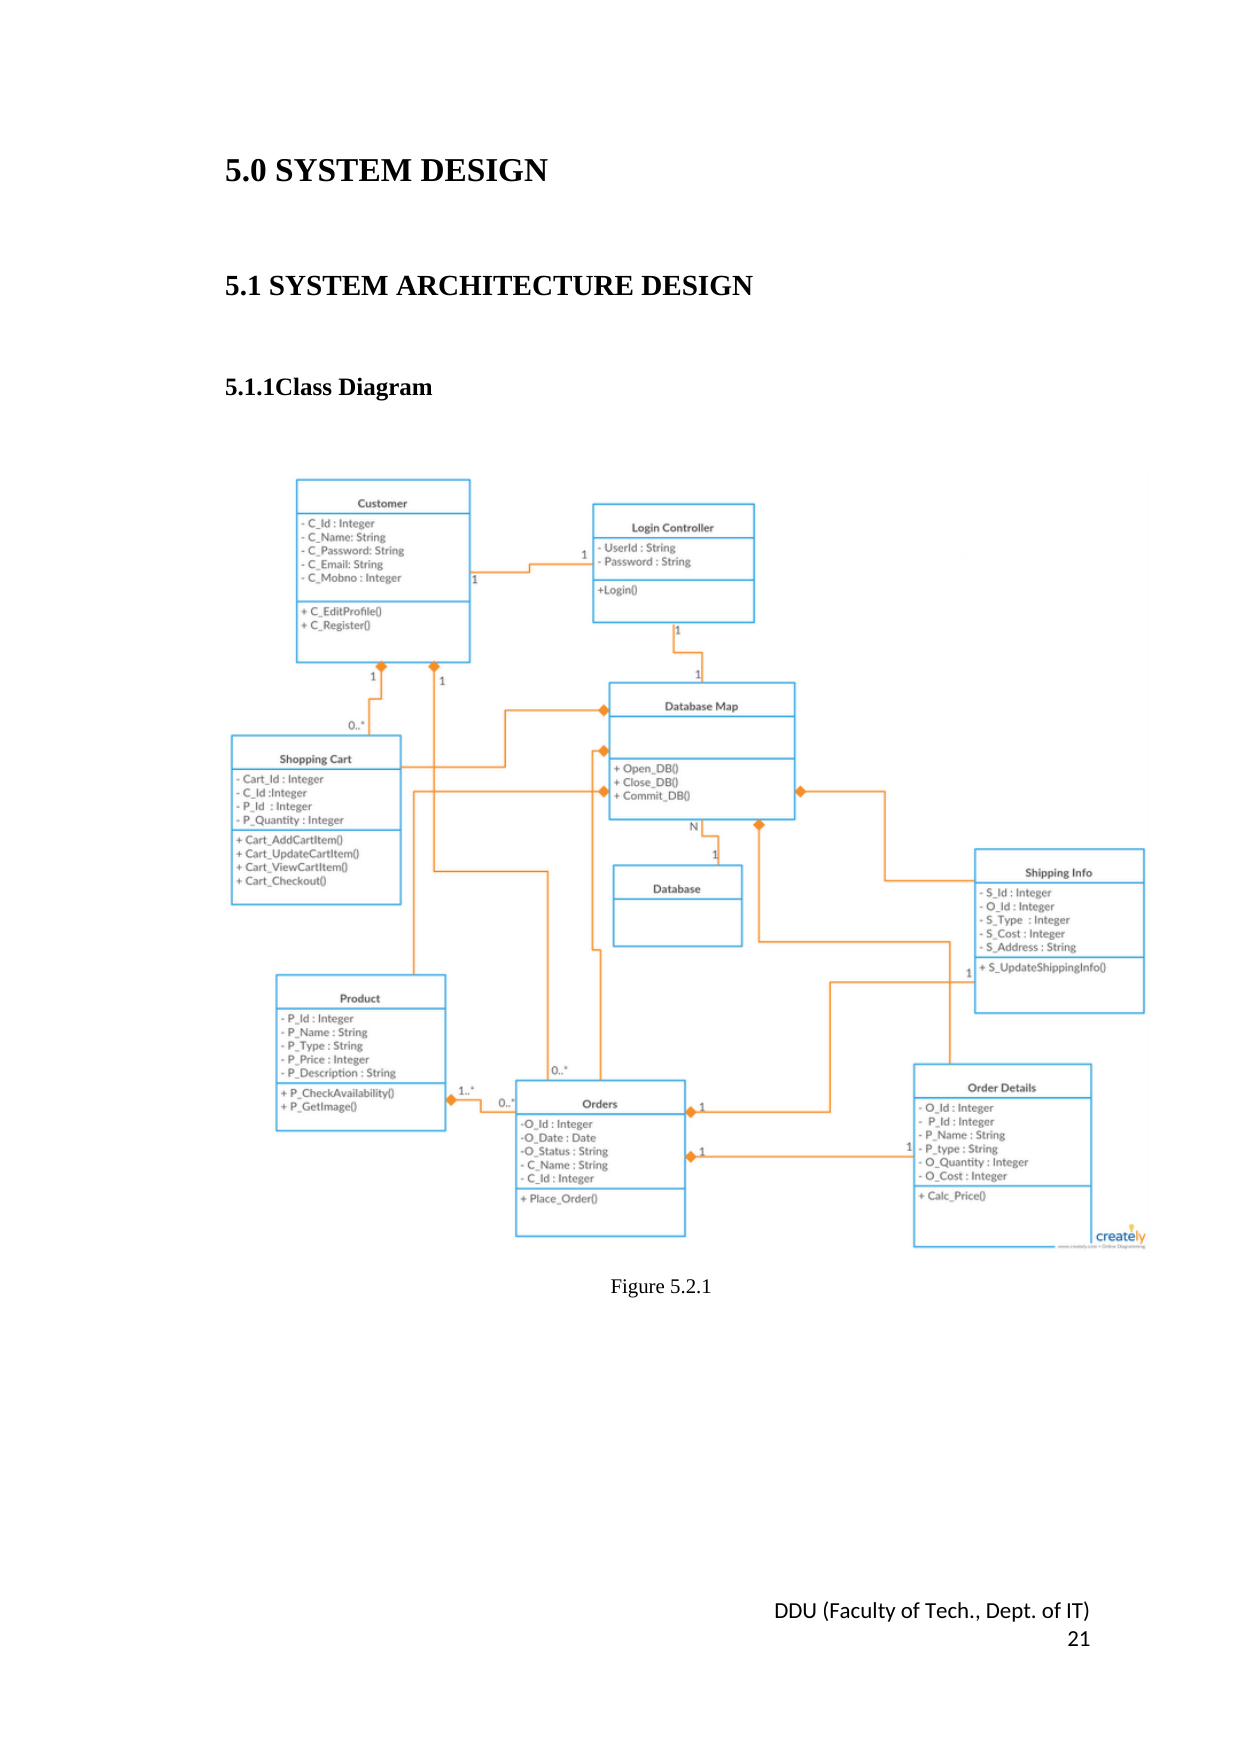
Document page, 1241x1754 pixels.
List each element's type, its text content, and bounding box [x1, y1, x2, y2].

text 5.1.1Class Diagram [225, 372, 1090, 401]
text Figure 5.2.1 [525, 1274, 1090, 1298]
text 5.0 SYSTEM DESIGN [225, 150, 1090, 188]
text 5.1 SYSTEM ARCHITECTURE DESIGN [225, 268, 1090, 302]
picture [225, 473, 1151, 1253]
